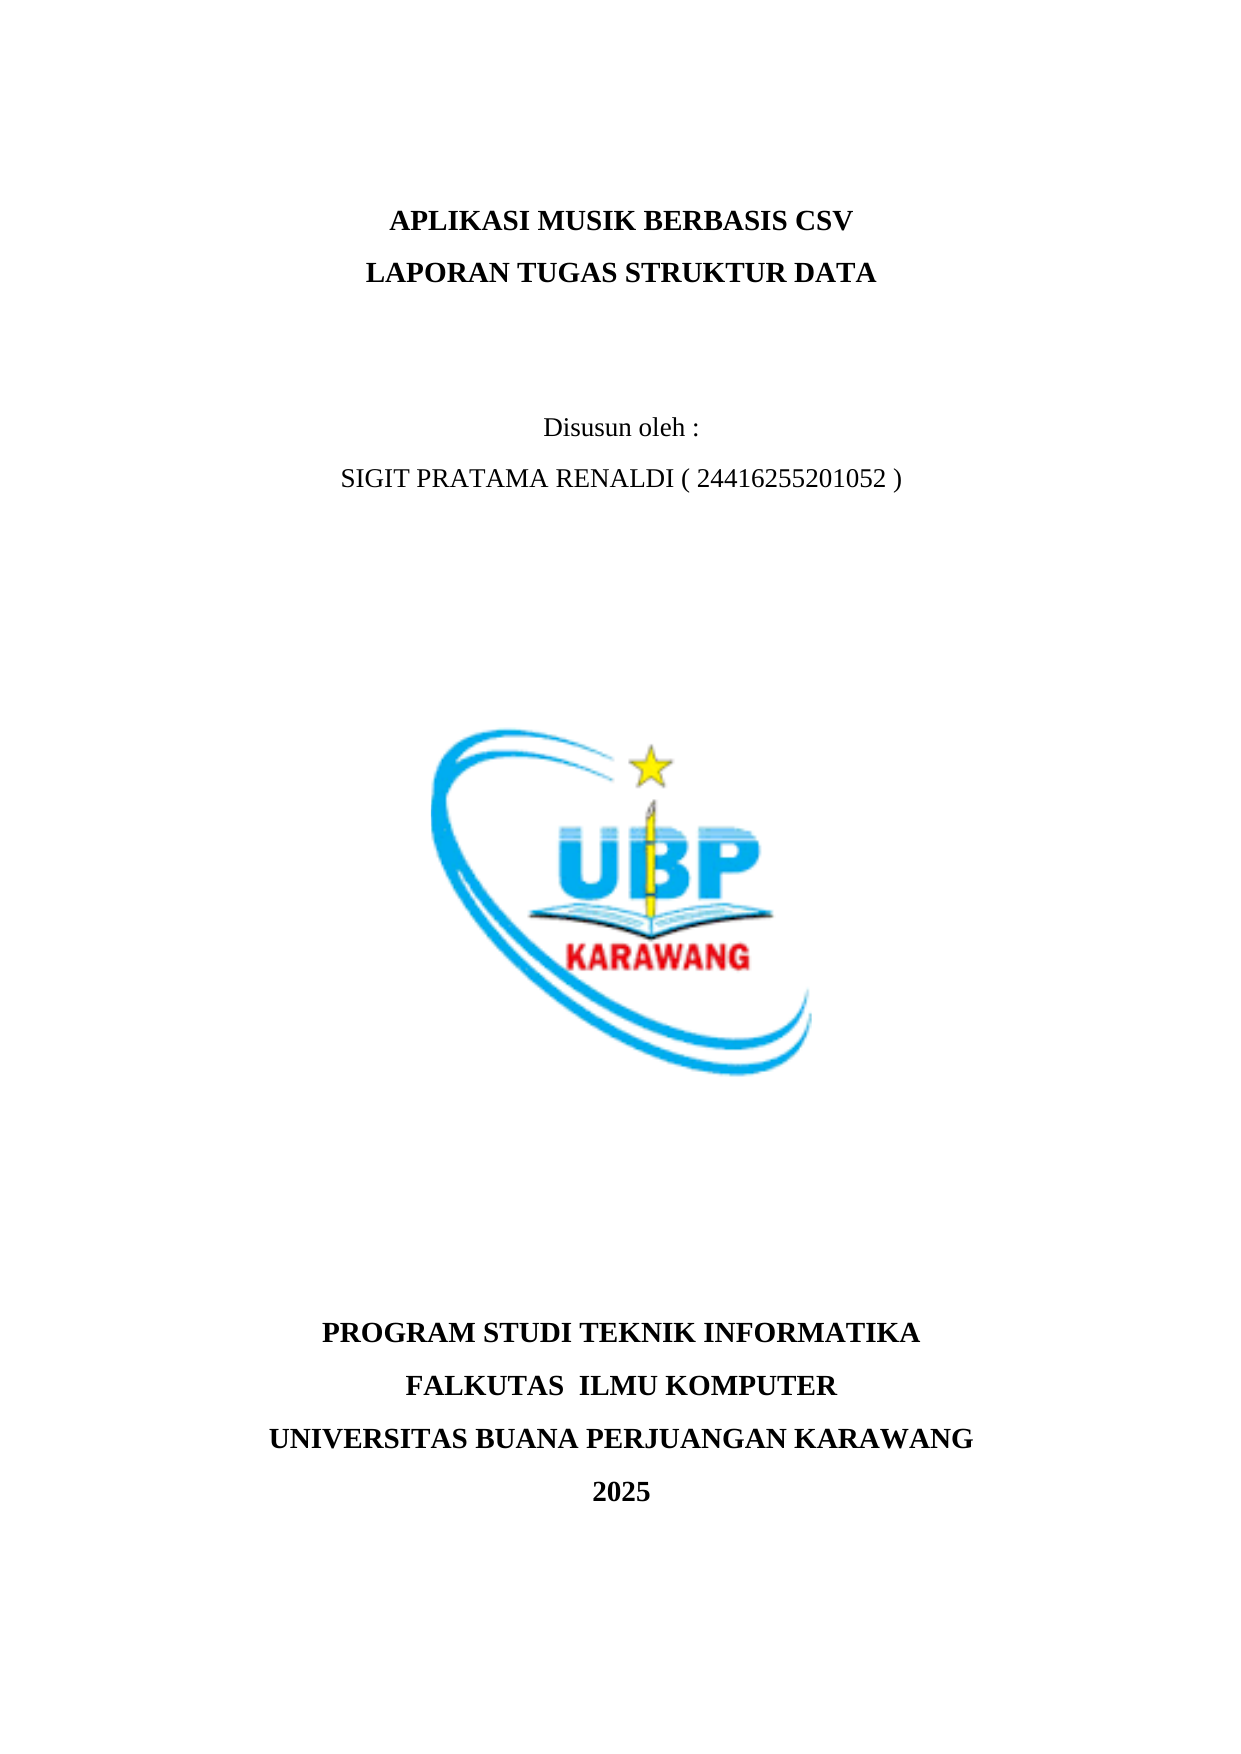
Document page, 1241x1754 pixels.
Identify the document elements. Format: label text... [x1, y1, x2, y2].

text APLIKASI MUSIK BERBASIS CSV [150, 203, 1092, 236]
text Disusun oleh : [150, 411, 1092, 443]
text UNIVERSITAS BUANA PERJUANGAN KARAWANG [150, 1421, 1092, 1454]
text 2025 [150, 1474, 1092, 1507]
text FALKUTAS ILMU KOMPUTER [150, 1368, 1092, 1402]
text SIGIT PRATAMA RENALDI ( 24416255201052 ) [150, 462, 1092, 493]
text LAPORAN TUGAS STRUKTUR DATA [150, 256, 1092, 289]
picture [430, 714, 812, 1096]
text PROGRAM STUDI TEKNIK INFORMATIKA [150, 1315, 1092, 1349]
